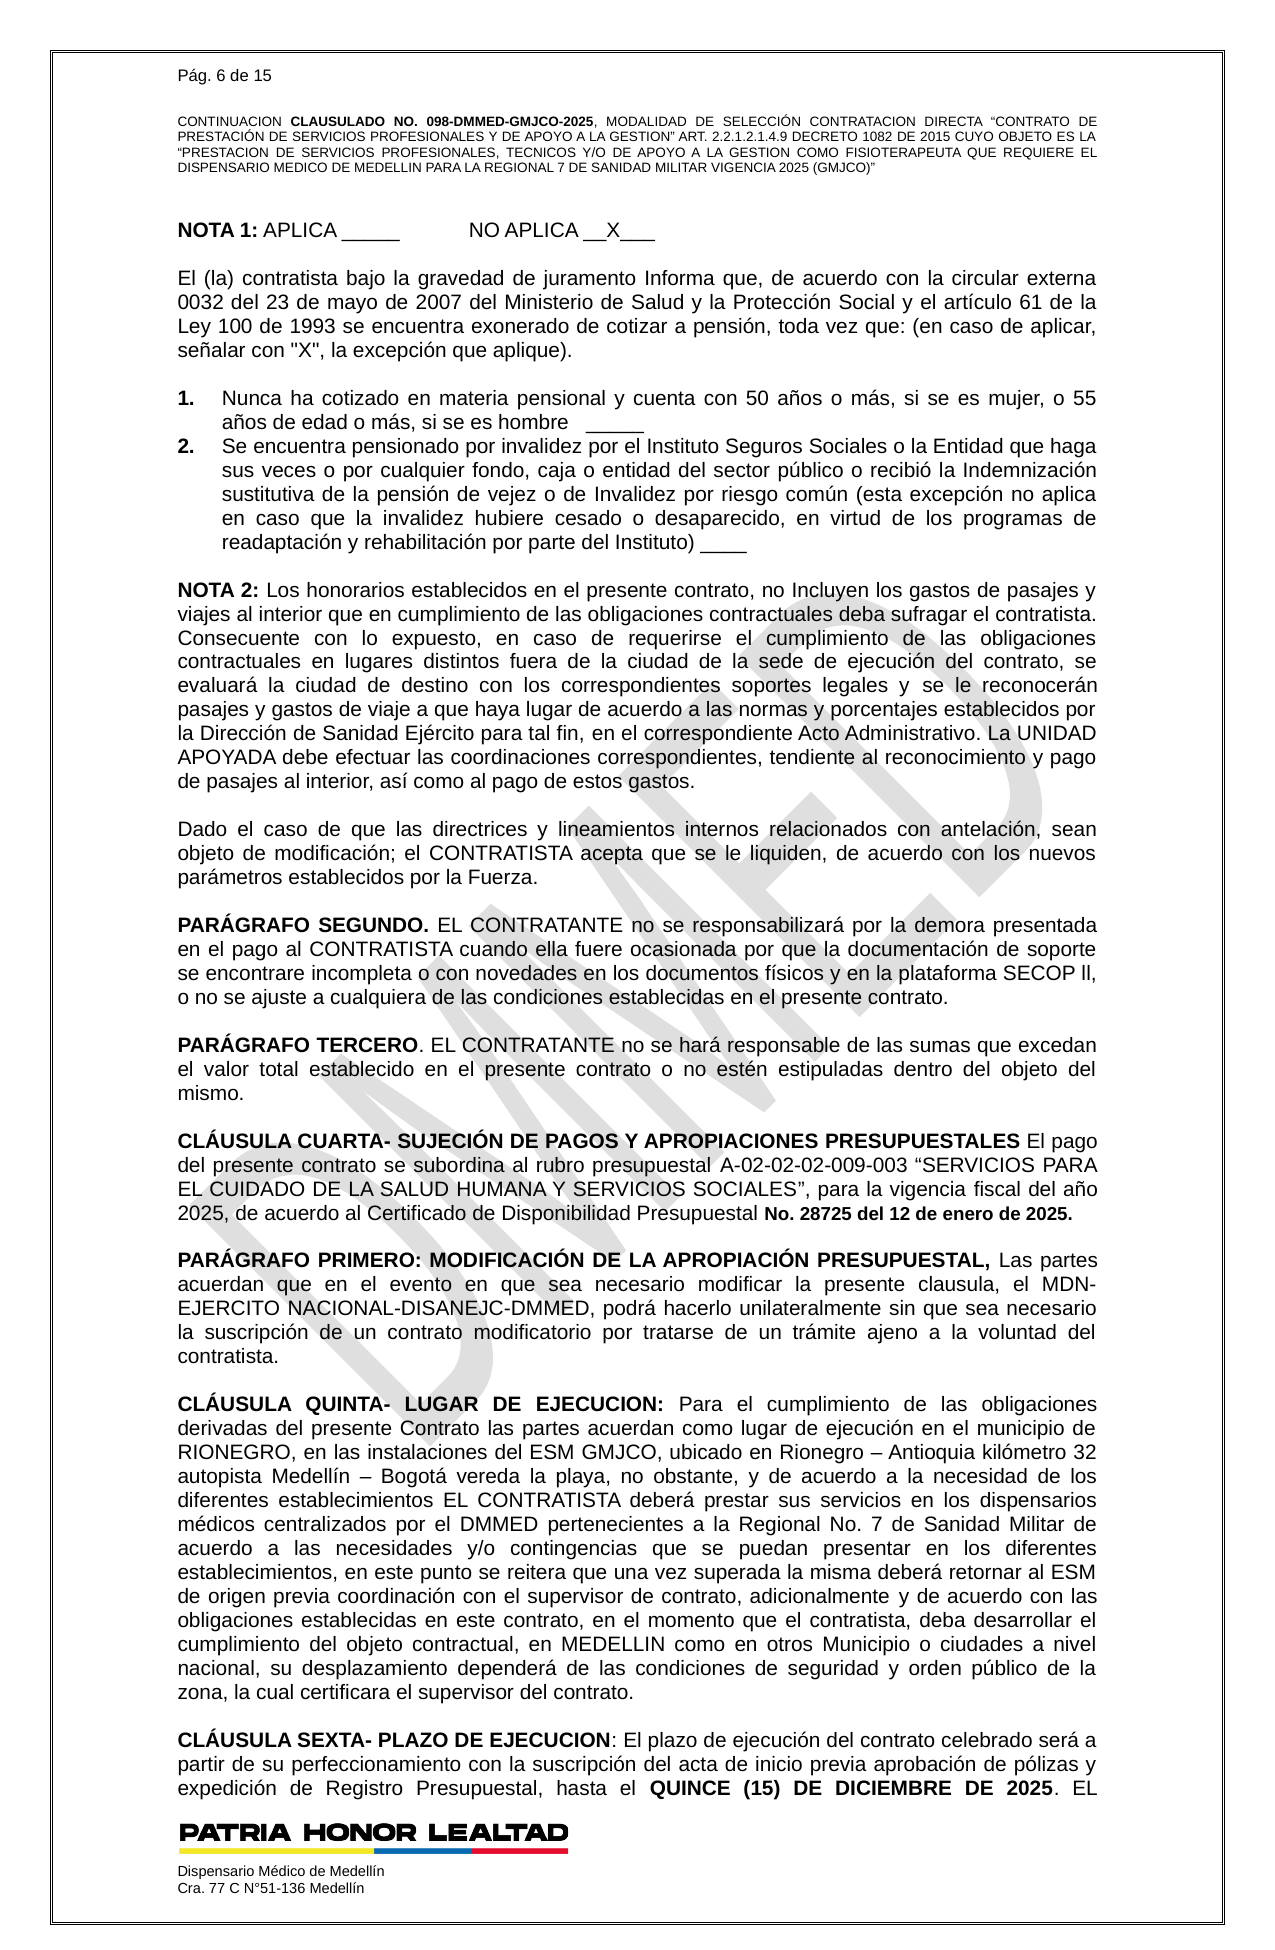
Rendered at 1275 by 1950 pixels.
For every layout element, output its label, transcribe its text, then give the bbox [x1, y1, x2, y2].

text El (la) contratista bajo la gravedad de juramento Informa que, de acuerdo con la circular externa 0032 del 23 de mayo de 2007 del Ministerio de Salud y la Protección Social y el artículo 61 de la Ley 100 de 1993 se encuentra exonerado de cotizar a pensión, toda vez que: (en caso de aplicar, señalar con "X", la excepción que aplique). [177, 266, 1098, 362]
text NOTA 1: APLICA _____ NO APLICA __X___ [177, 218, 1098, 242]
text NOTA 2: Los honorarios establecidos en el presente contrato, no Incluyen los gastos de pasajes y viajes al interior que en cumplimiento de las obligaciones contractuales deba sufragar el contratista. Consecuente con lo expuesto, en caso de requerirse el cumplimiento de las obligaciones contractuales en lugares distintos fuera de la ciudad de la sede de ejecución del contrato, se evaluará la ciudad de destino con los correspondientes soportes legales y se le reconocerán pasajes y gastos de viaje a que haya lugar de acuerdo a las normas y porcentajes establecidos por la Dirección de Sanidad Ejército para tal fin, en el correspondiente Acto Administrativo. La UNIDAD APOYADA debe efectuar las coordinaciones correspondientes, tendiente al reconocimiento y pago de pasajes al interior, así como al pago de estos gastos. [177, 577, 1098, 793]
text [177, 1727, 1098, 1799]
picture [179, 1823, 569, 1854]
text CLÁUSULA QUINTA- LUGAR DE EJECUCION: Para el cumplimiento de las obligaciones derivadas del presente Contrato las partes acuerdan como lugar de ejecución en el municipio de RIONEGRO, en las instalaciones del ESM GMJCO, ubicado en Rionegro – Antioquia kilómetro 32 autopista Medellín – Bogotá vereda la playa, no obstante, y de acuerdo a la necesidad de los diferentes establecimientos EL CONTRATISTA deberá prestar sus servicios en los dispensarios médicos centralizados por el DMMED pertenecientes a la Regional No. 7 de Sanidad Militar de acuerdo a las necesidades y/o contingencias que se puedan presentar en los diferentes establecimientos, en este punto se reitera que una vez superada la misma deberá retornar al ESM de origen previa coordinación con el supervisor de contrato, adicionalmente y de acuerdo con las obligaciones establecidas en este contrato, en el momento que el contratista, deba desarrollar el cumplimiento del objeto contractual, en MEDELLIN como en otros Municipio o ciudades a nivel nacional, su desplazamiento dependerá de las condiciones de seguridad y orden público de la zona, la cual certificara el supervisor del contrato. [177, 1392, 1098, 1703]
list Nunca ha cotizado en materia pensional y cuenta con 50 años o más, si se es mujer, o 55 años de edad o más, si se es hombre _____ [177, 386, 1098, 434]
text CLÁUSULA CUARTA- SUJECIÓN DE PAGOS Y APROPIACIONES PRESUPUESTALES El pago del presente contrato se subordina al rubro presupuestal A-02-02-02-009-003 “SERVICIOS PARA EL CUIDADO DE LA SALUD HUMANA Y SERVICIOS SOCIALES”, para la vigencia fiscal del año 2025, de acuerdo al Certificado de Disponibilidad Presupuestal No. 28725 del 12 de enero de 2025. [177, 1128, 1098, 1224]
text PARÁGRAFO TERCERO. EL CONTRATANTE no se hará responsable de las sumas que excedan el valor total establecido en el presente contrato o no estén estipuladas dentro del objeto del mismo. [177, 1033, 1098, 1104]
text PARÁGRAFO SEGUNDO. EL CONTRATANTE no se responsabilizará por la demora presentada en el pago al CONTRATISTA cuando ella fuere ocasionada por que la documentación de soporte se encontrare incompleta o con novedades en los documentos físicos y en la plataforma SECOP ll, o no se ajuste a cualquiera de las condiciones establecidas en el presente contrato. [177, 913, 1098, 1009]
list Se encuentra pensionado por invalidez por el Instituto Seguros Sociales o la Entidad que haga sus veces o por cualquier fondo, caja o entidad del sector público o recibió la Indemnización sustitutiva de la pensión de vejez o de Invalidez por riesgo común (esta excepción no aplica en caso que la invalidez hubiere cesado o desaparecido, en virtud de los programas de readaptación y rehabilitación por parte del Instituto) ____ [177, 434, 1098, 553]
text PARÁGRAFO PRIMERO: MODIFICACIÓN DE LA APROPIACIÓN PRESUPUESTAL, Las partes acuerdan que en el evento en que sea necesario modificar la presente clausula, el MDN-EJERCITO NACIONAL-DISANEJC-DMMED, podrá hacerlo unilateralmente sin que sea necesario la suscripción de un contrato modificatorio por tratarse de un trámite ajeno a la voluntad del contratista. [177, 1248, 1098, 1368]
text Dado el caso de que las directrices y lineamientos internos relacionados con antelación, sean objeto de modificación; el CONTRATISTA acepta que se le liquiden, de acuerdo con los nuevos parámetros establecidos por la Fuerza. [177, 817, 1098, 889]
